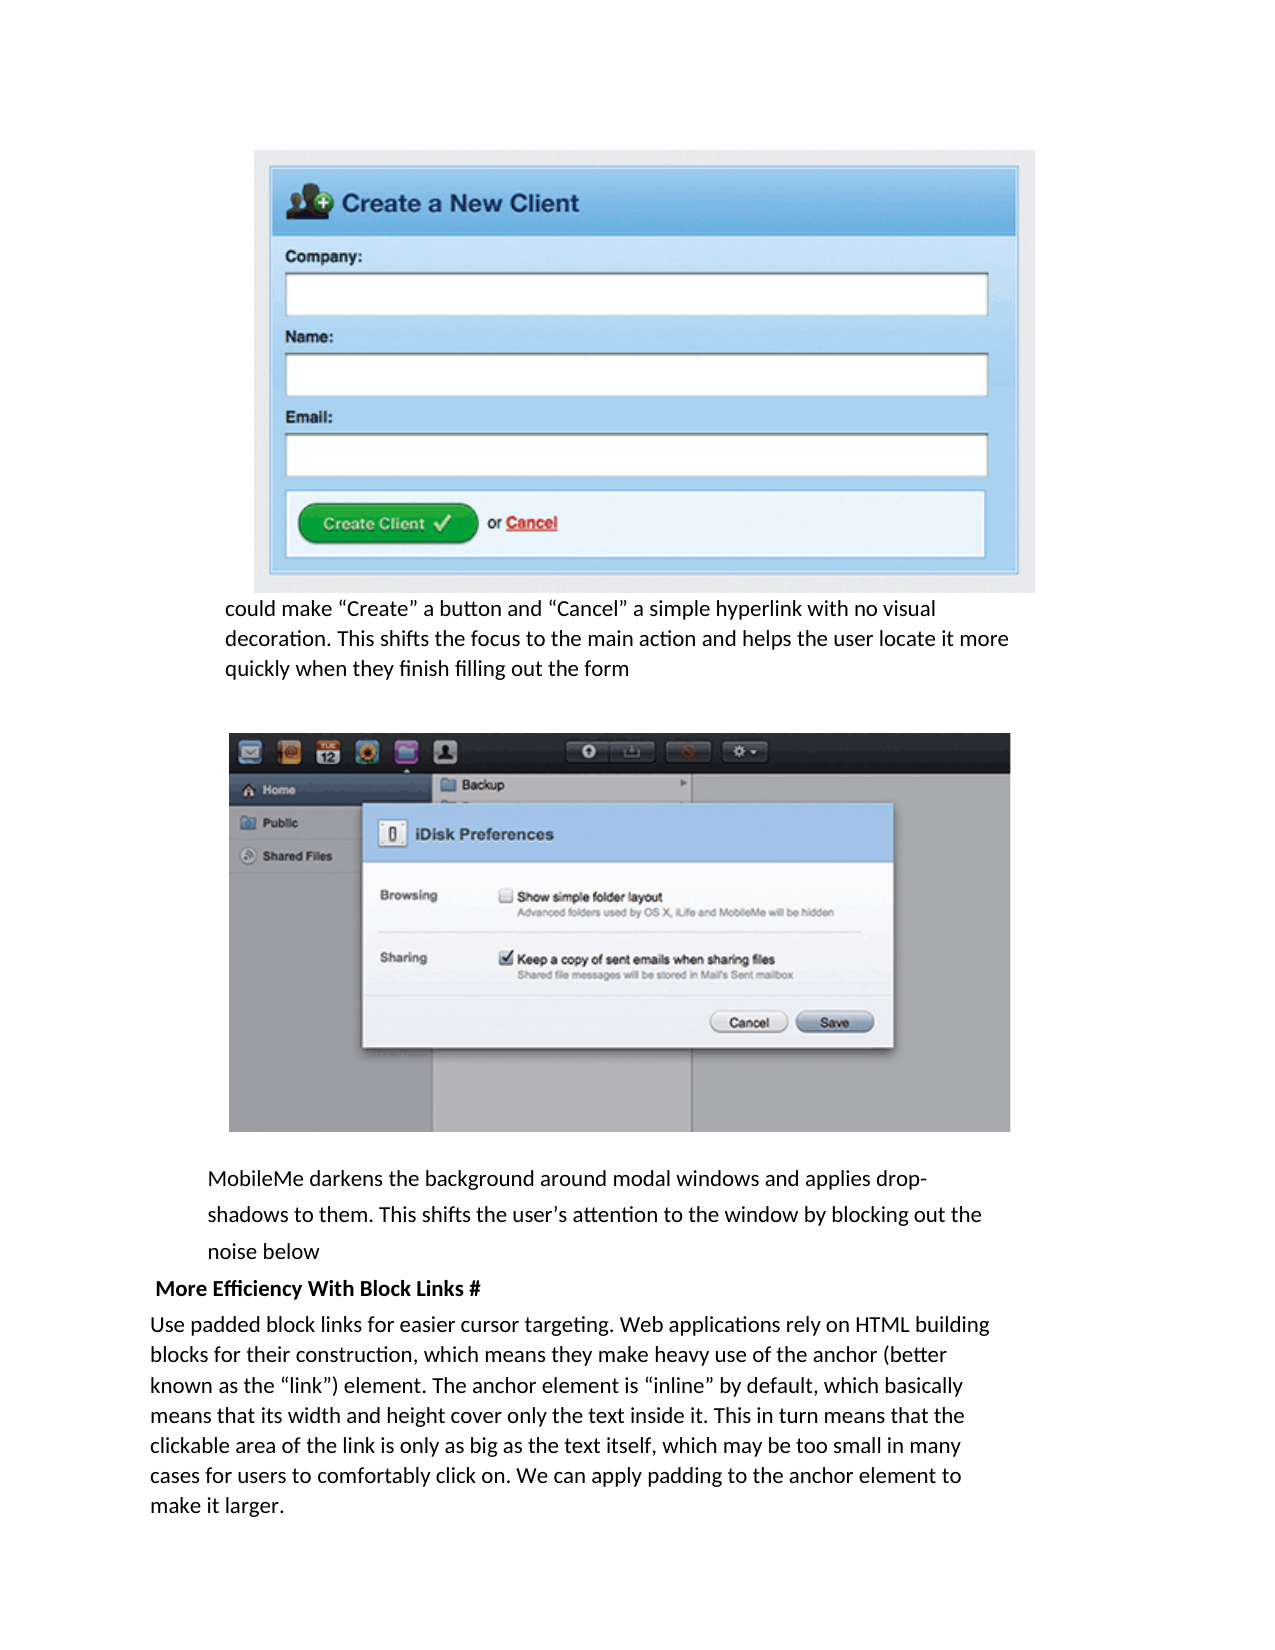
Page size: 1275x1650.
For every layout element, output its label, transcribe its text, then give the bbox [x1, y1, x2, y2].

subtitle More Efficiency With Block Links # [155, 1274, 1096, 1302]
text MobileMe darkens the background around modal windows and applies drop-shadows to them. This shifts the user’s attention to the window by blocking out the noise below [207, 1164, 1007, 1265]
picture [229, 733, 1011, 1132]
text could make “Create” a button and “Cancel” a simple hyperlink with no visual decoration. This shifts the focus to the main action and helps the user locate it more quickly when they finish filling out the form [225, 594, 1019, 682]
picture [254, 150, 1036, 593]
text Use padded block links for easier cursor targeting. Web applications rely on HTML building blocks for their construction, which means they make heavy use of the anchor (better known as the “link”) element. The anchor element is “inline” by default, which basically means that its width and height cover only the text inside it. This in turn means that the clickable area of the link is only as big as the text itself, which may be too small in many cases for users to comfortably click on. We can apply padding to the anchor element to make it larger. [150, 1310, 1014, 1519]
